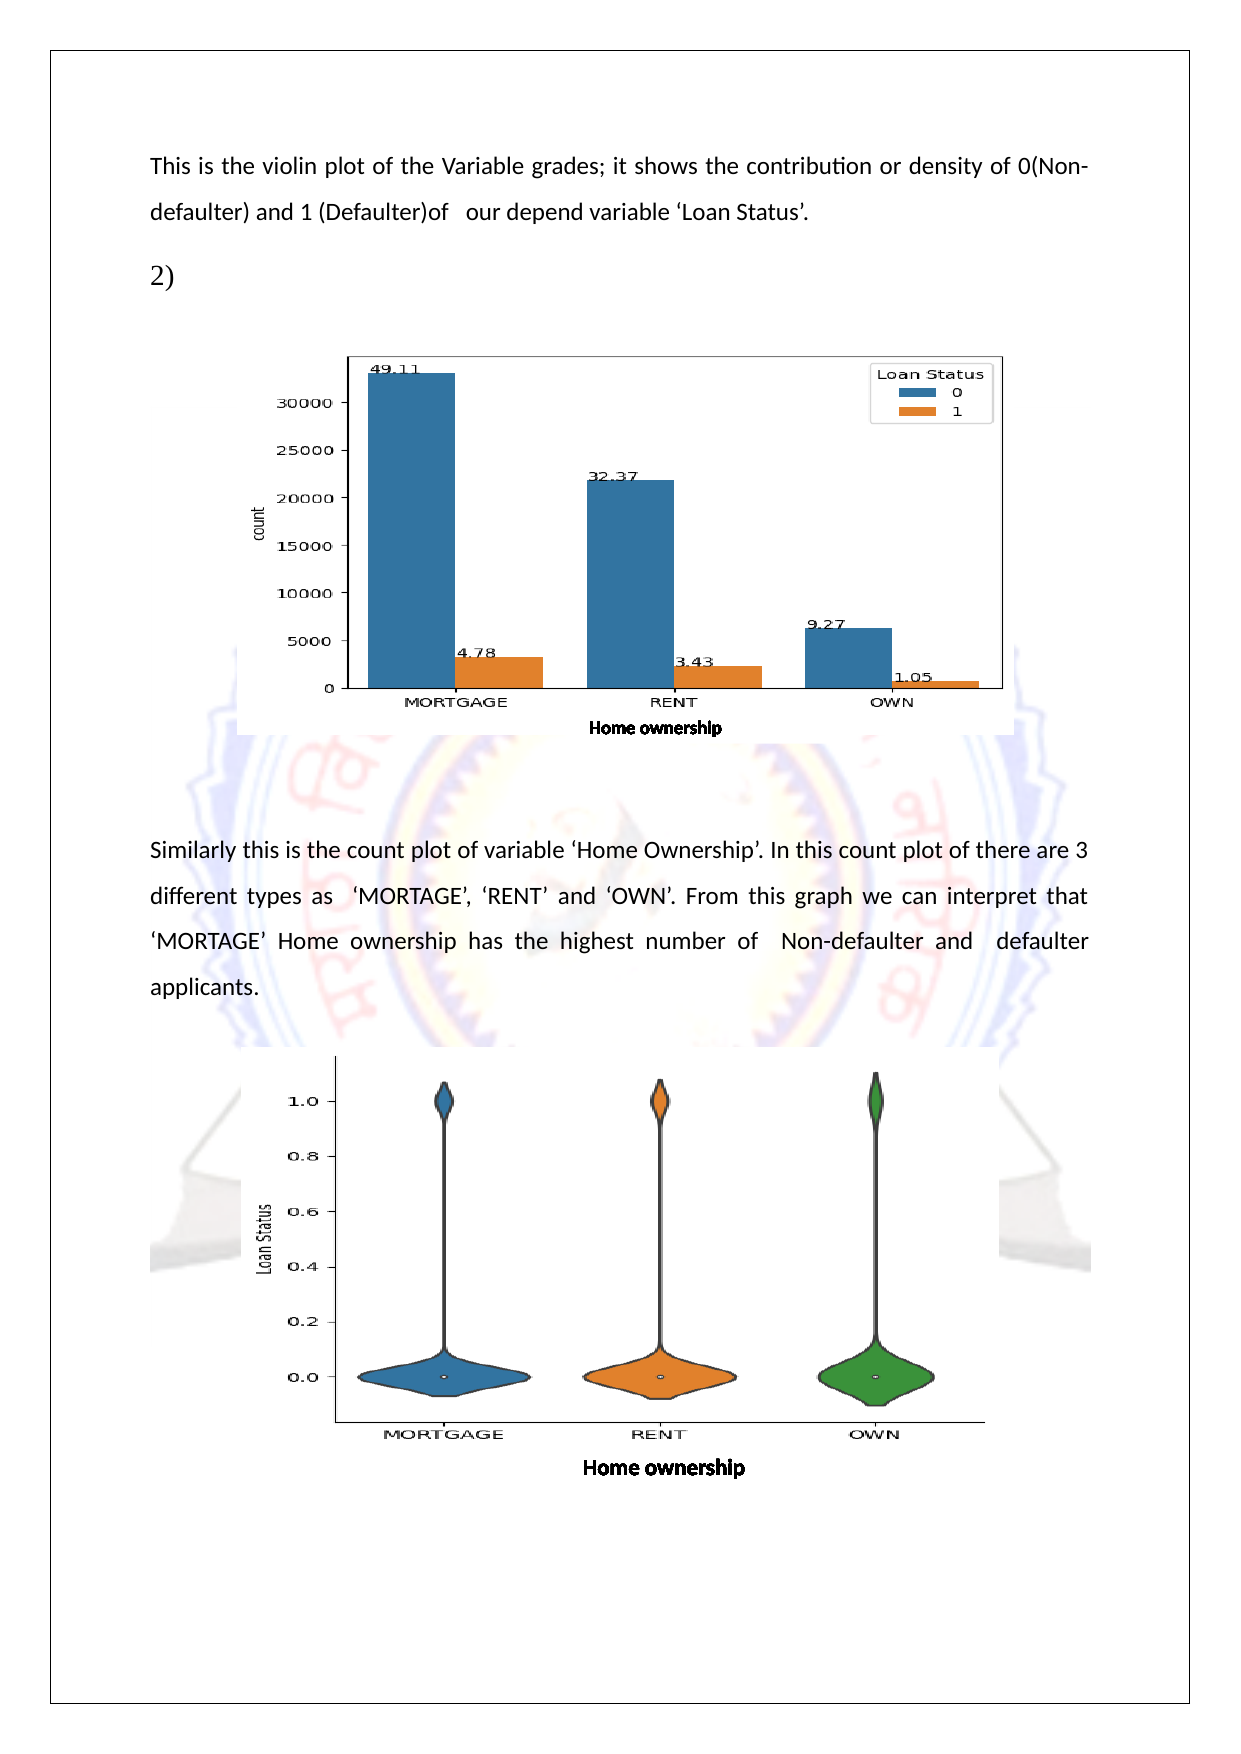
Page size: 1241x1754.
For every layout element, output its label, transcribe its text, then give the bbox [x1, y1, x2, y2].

text This is the violin plot of the Variable grades; it shows the contribution or density of 0(Non-defaulter) and 1 (Defaulter)of our depend variable ‘Loan Status’. [150, 150, 1090, 226]
text 2) [150, 258, 1090, 292]
picture [237, 348, 1014, 735]
picture [241, 1047, 999, 1467]
text Similarly this is the count plot of variable ‘Home Ownership’. In this count plot of there are 3 different types as ‘MORTAGE’, ‘RENT’ and ‘OWN’. From this graph we can interpret that ‘MORTAGE’ Home ownership has the highest number of Non-defaulter and defaulter applicants. [150, 834, 1090, 1002]
